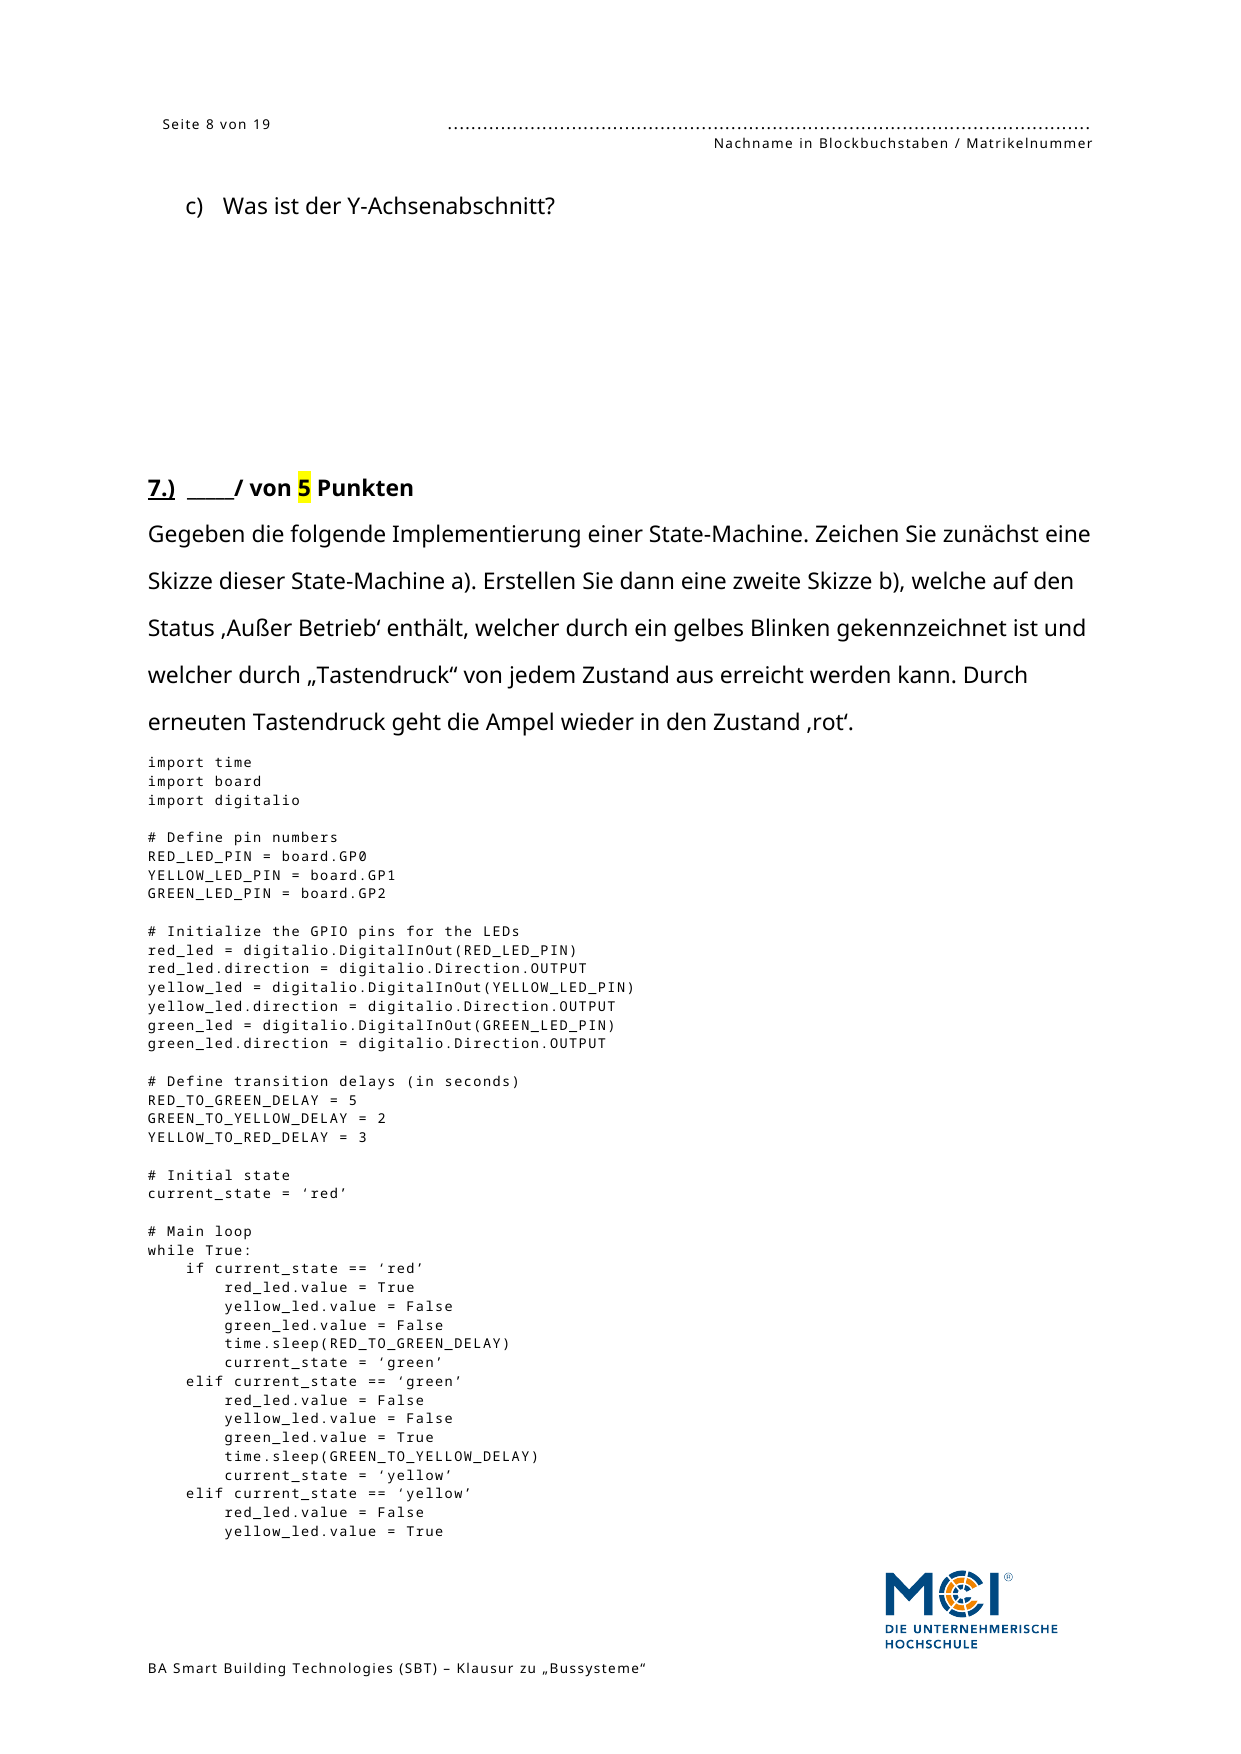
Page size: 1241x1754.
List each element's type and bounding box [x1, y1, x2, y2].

picture [851, 1545, 1093, 1674]
